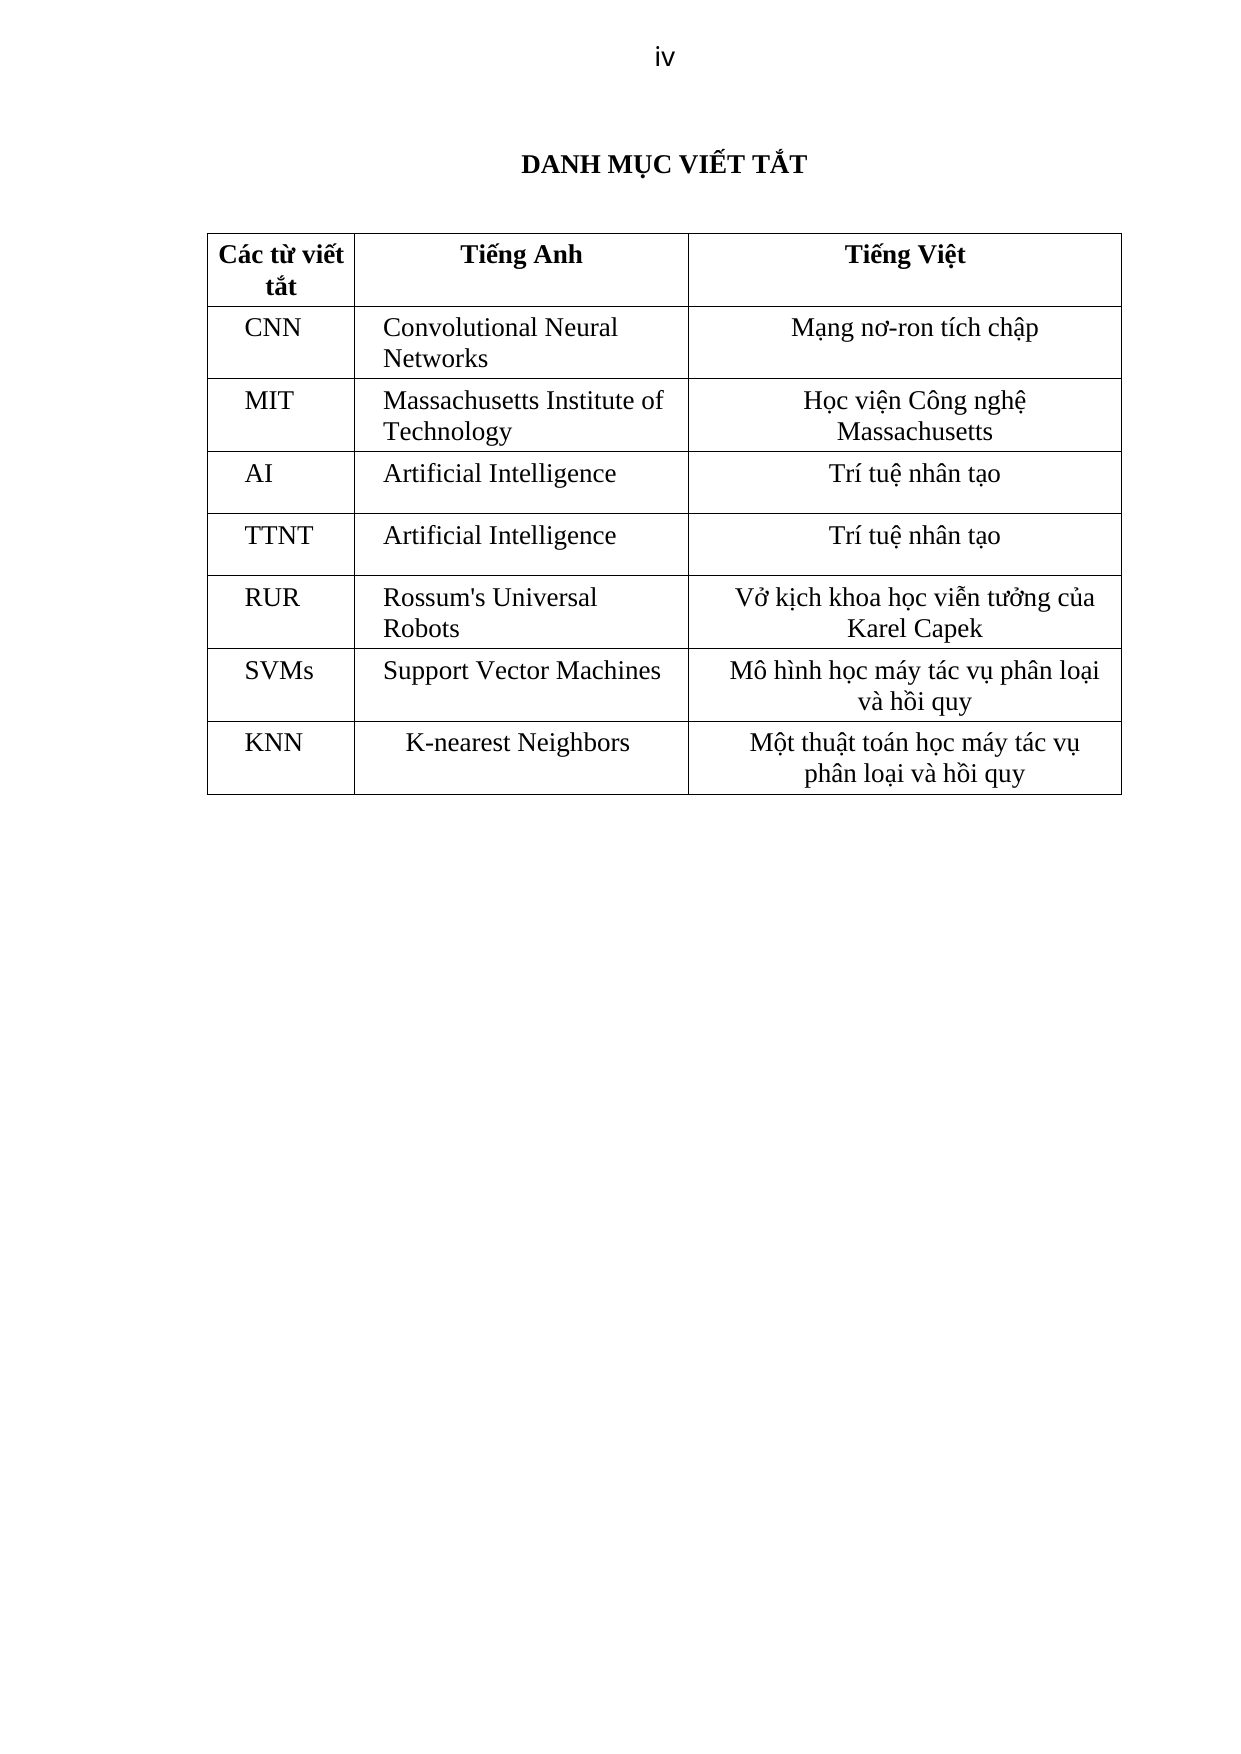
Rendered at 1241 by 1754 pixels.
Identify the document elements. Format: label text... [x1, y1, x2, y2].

table_cell Massachusetts Institute of Technology [355, 379, 688, 451]
table_header Tiếng Việt [689, 234, 1121, 306]
table_cell Convolutional Neural Networks [355, 307, 688, 378]
table_cell SVMs [208, 649, 354, 721]
table_cell Vở kịch khoa học viễn tưởng của Karel Capek [689, 576, 1121, 648]
table_cell RUR [208, 576, 354, 648]
table_header Tiếng Anh [355, 234, 688, 306]
table_cell Mạng nơ-ron tích chập [689, 307, 1121, 378]
table_cell Một thuật toán học máy tác vụ phân loại và hồi quy [689, 722, 1121, 793]
table_cell Trí tuệ nhân tạo [689, 514, 1121, 575]
table_cell TTNT [208, 514, 354, 575]
table_cell CNN [208, 307, 354, 378]
table_cell Artificial Intelligence [355, 452, 688, 513]
table_cell KNN [208, 722, 354, 793]
table_cell AI [208, 452, 354, 513]
table_cell Rossum's Universal Robots [355, 576, 688, 648]
table_cell K-nearest Neighbors [355, 722, 688, 793]
table_cell Artificial Intelligence [355, 514, 688, 575]
table_cell Trí tuệ nhân tạo [689, 452, 1121, 513]
table_header Các từ viết tắt [208, 234, 354, 306]
subtitle DANH MỤC VIẾT TẮT [207, 148, 1122, 179]
table_cell Mô hình học máy tác vụ phân loại và hồi quy [689, 649, 1121, 721]
table_cell Học viện Công nghệ Massachusetts [689, 379, 1121, 451]
table_cell Support Vector Machines [355, 649, 688, 721]
table_cell MIT [208, 379, 354, 451]
